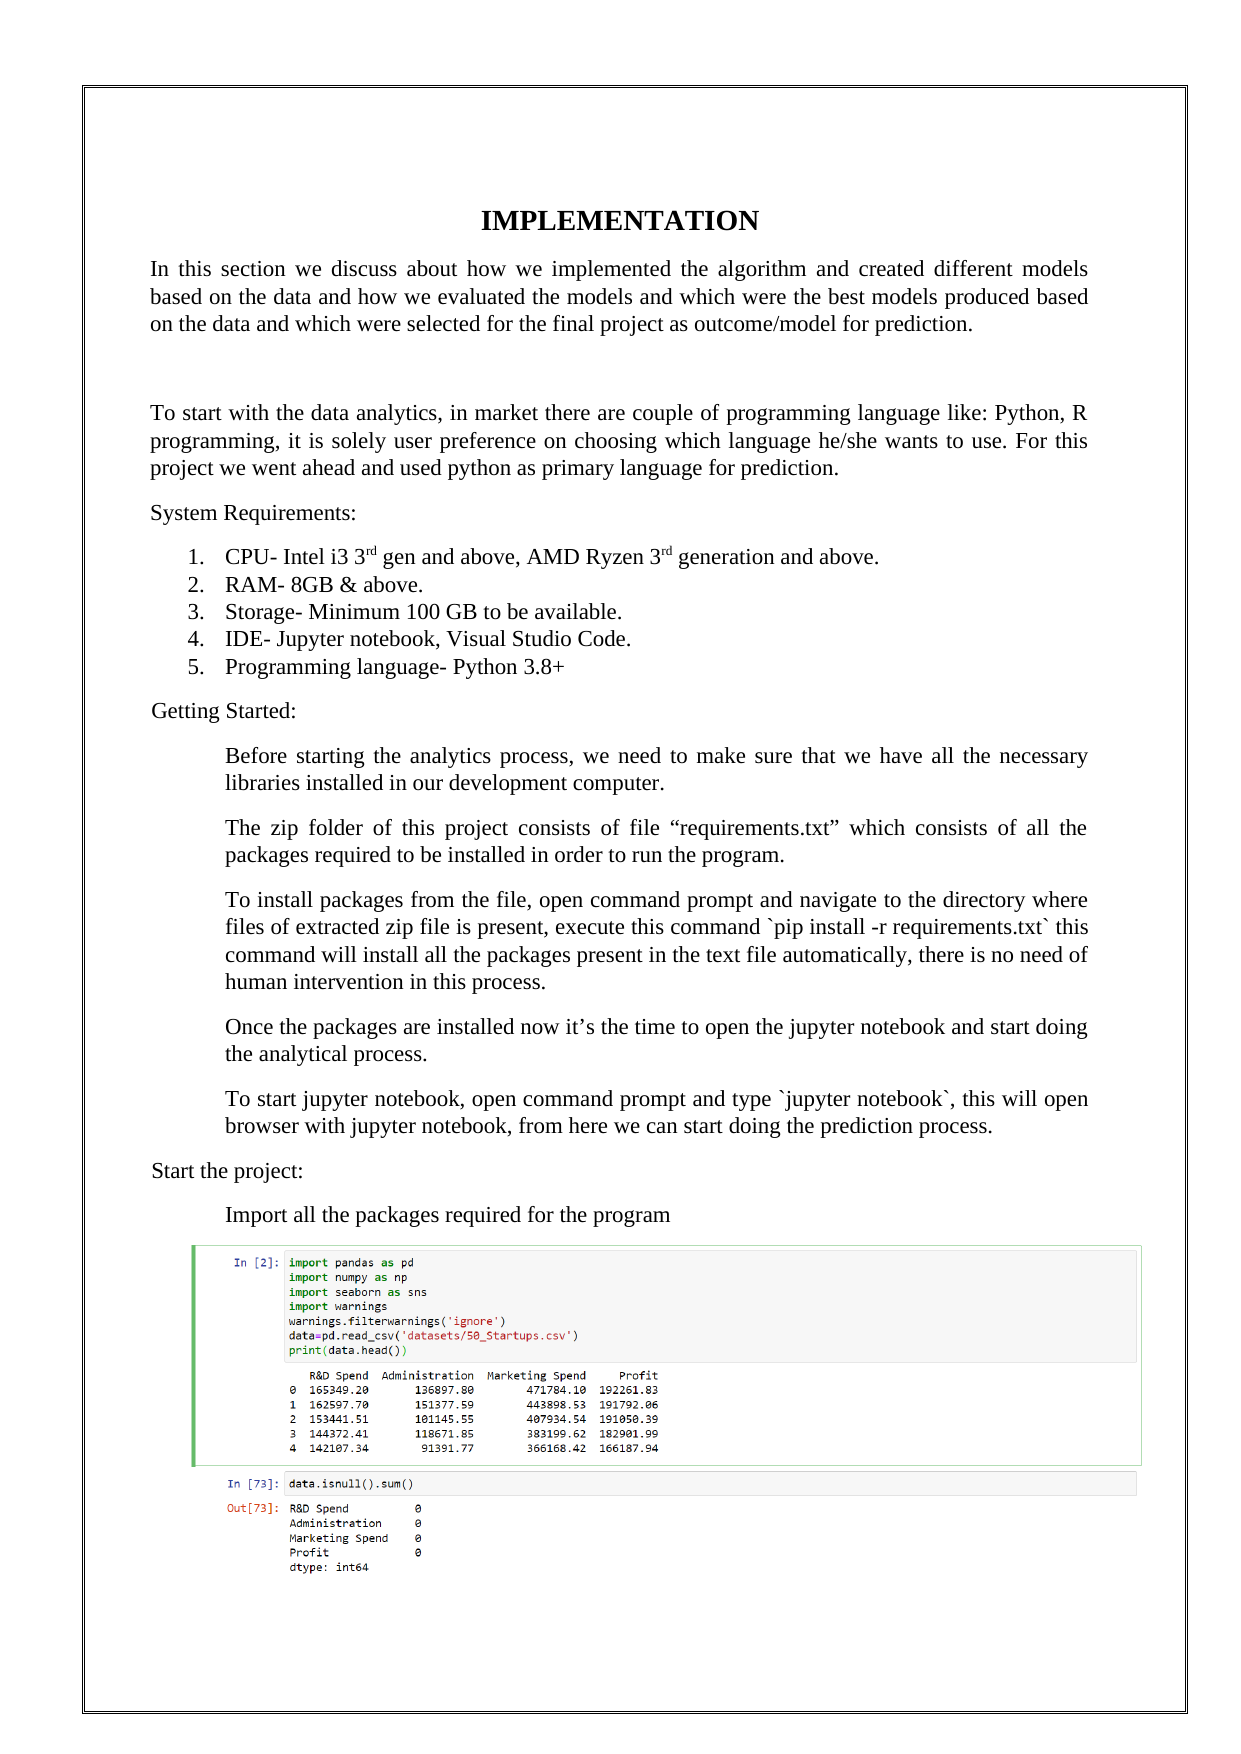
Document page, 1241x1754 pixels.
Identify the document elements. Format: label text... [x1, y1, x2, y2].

text In this section we discuss about how we implemented the algorithm and created different models based on the data and how we evaluated the models and which were the best models produced based on the data and which were selected for the final project as outcome/model for prediction. [150, 255, 1090, 336]
text To start with the data analytics, in market there are couple of programming language like: Python, R programming, it is solely user preference on choosing which language he/she wants to use. For this project we went ahead and used python as primary language for prediction. [150, 399, 1090, 480]
text IMPLEMENTATION [150, 203, 1090, 237]
text Before starting the analytics process, we need to make sure that we have all the necessary libraries installed in our development computer. [225, 742, 1090, 796]
text The zip folder of this project consists of file “requirements.txt” which consists of all the packages required to be installed in order to run the program. [225, 814, 1090, 868]
list IDE- Jupyter notebook, Visual Studio Code. [187, 625, 1090, 652]
text Once the packages are installed now it’s the time to open the jupyter notebook and start doing the analytical process. [225, 1013, 1090, 1066]
picture [179, 1232, 1150, 1583]
list RAM- 8GB & above. [187, 571, 1090, 597]
text Getting Started: [151, 697, 1090, 724]
text Start the project: [151, 1157, 1090, 1183]
text System Requirements: [150, 499, 1090, 525]
text Import all the packages required for the program [225, 1201, 1090, 1228]
text To start jupyter notebook, open command prompt and type `jupyter notebook`, this will open browser with jupyter notebook, from here we can start doing the prediction process. [225, 1085, 1090, 1138]
list CPU- Intel i3 3rd gen and above, AMD Ryzen 3rd generation and above. [187, 543, 1090, 569]
list Storage- Minimum 100 GB to be available. [187, 598, 1090, 624]
list Programming language- Python 3.8+ [187, 653, 1090, 679]
text To install packages from the file, open command prompt and navigate to the directory where files of extracted zip file is present, execute this command `pip install -r requirements.txt` this command will install all the packages present in the text file automatically, there is no need of human intervention in this process. [225, 886, 1090, 994]
